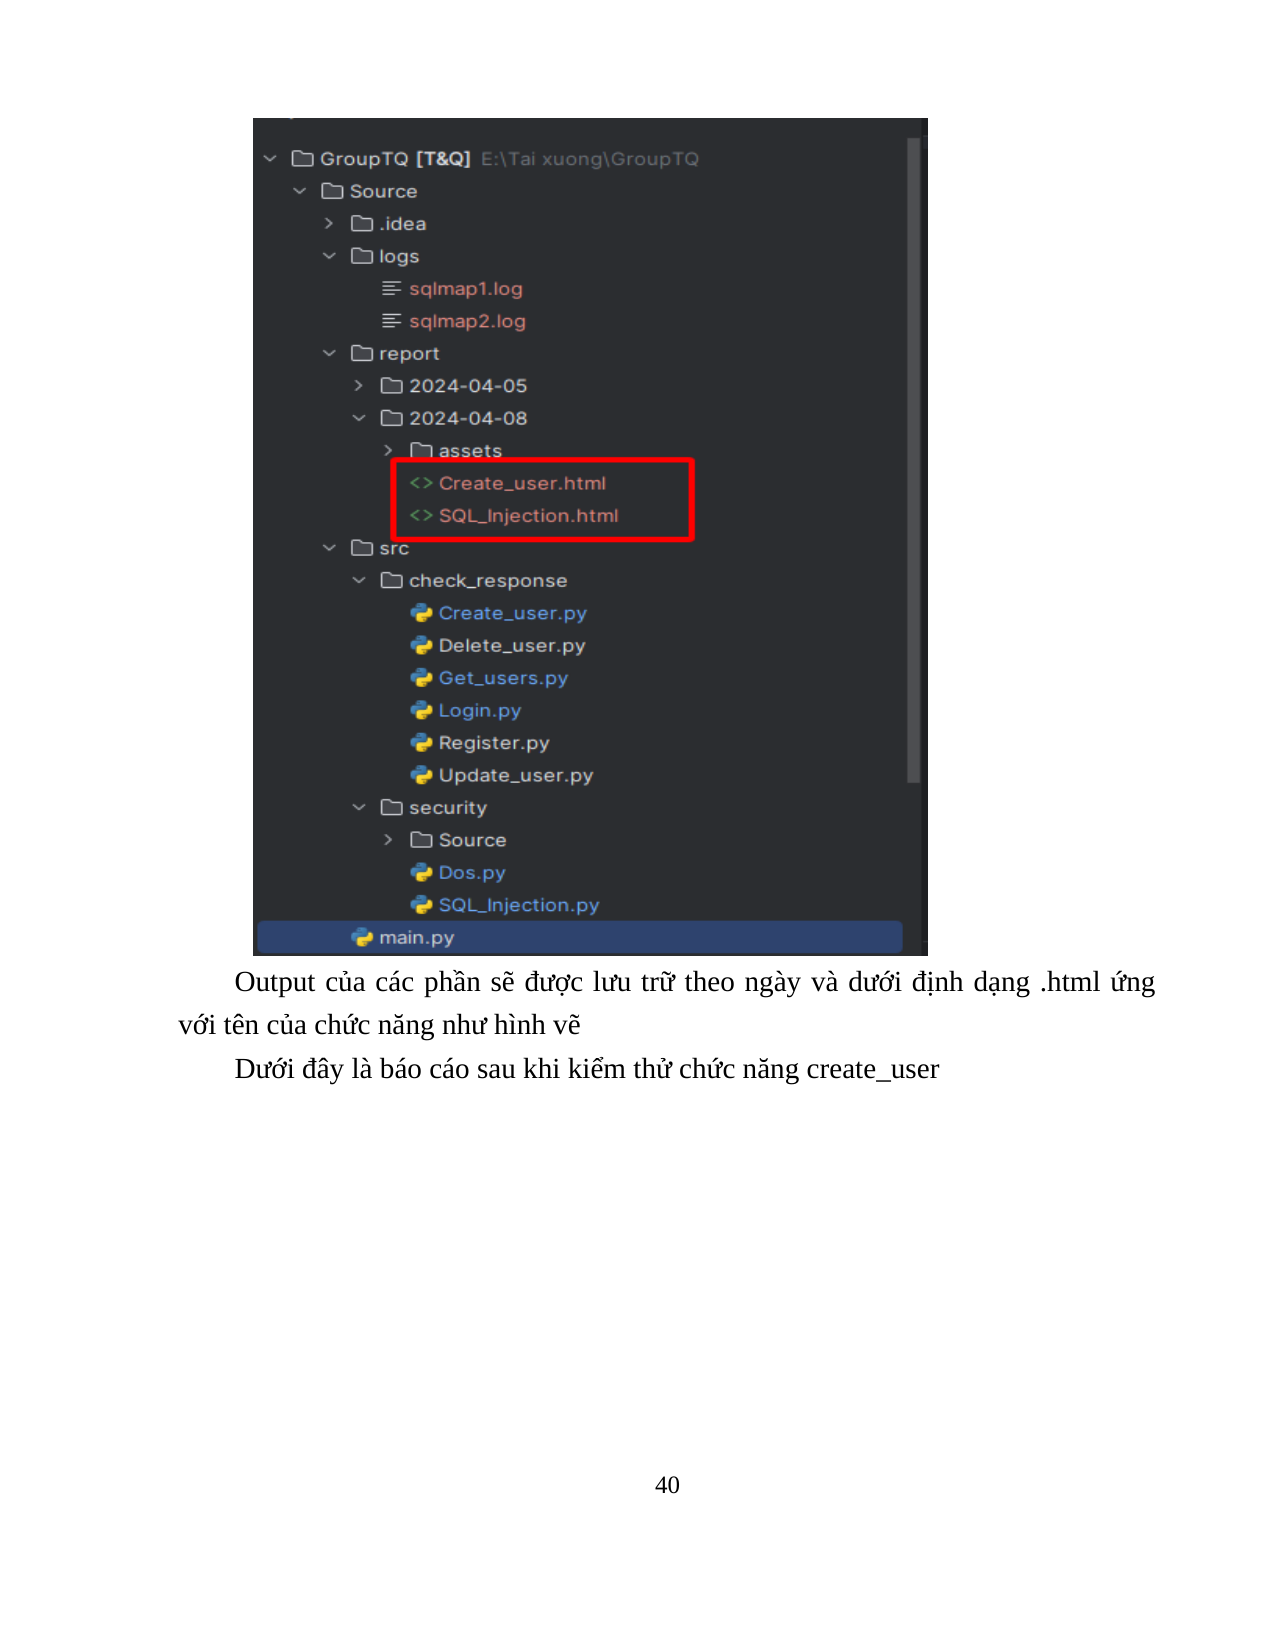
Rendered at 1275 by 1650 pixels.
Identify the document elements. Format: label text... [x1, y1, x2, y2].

picture [253, 118, 928, 956]
text Dưới đây là báo cáo sau khi kiểm thử chức năng create_user [178, 1051, 1157, 1084]
text Output của các phần sẽ được lưu trữ theo ngày và dưới định dạng .html ứng với tên của chức năng như hình vẽ [178, 964, 1157, 1041]
